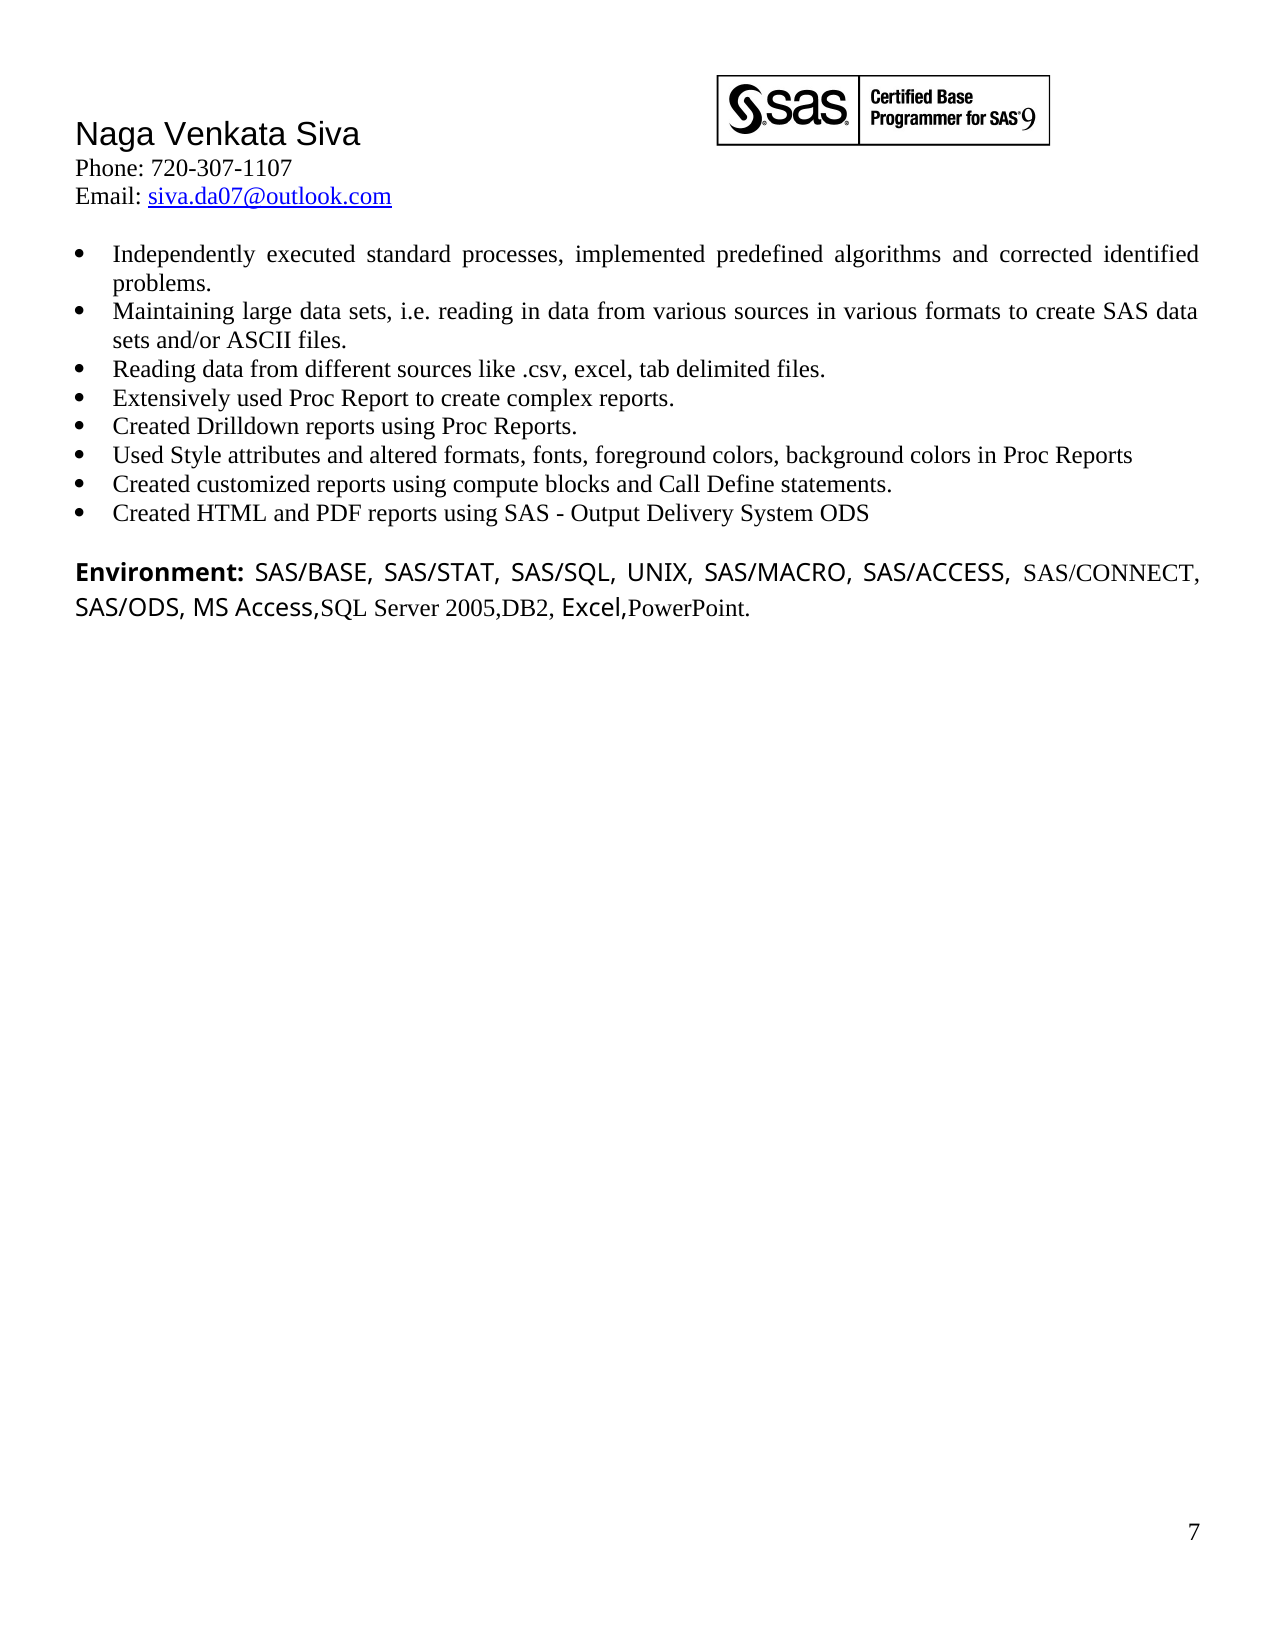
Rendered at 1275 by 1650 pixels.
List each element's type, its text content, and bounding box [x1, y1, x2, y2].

list Created Drilldown reports using Proc Reports. [75, 411, 1200, 440]
list Created customized reports using compute blocks and Call Define statements. [75, 469, 1200, 498]
text Environment: SAS/BASE, SAS/STAT, SAS/SQL, UNIX, SAS/MACRO, SAS/ACCESS, SAS/CONNECT, SAS/ODS, MS Access,SQL Server 2005,DB2, Excel,PowerPoint. [75, 555, 1200, 623]
list Extensively used Proc Report to create complex reports. [75, 383, 1200, 411]
picture [716, 75, 1050, 146]
list Used Style attributes and altered formats, fonts, foreground colors, background colors in Proc Reports [75, 440, 1200, 469]
list Independently executed standard processes, implemented predefined algorithms and corrected identified problems. [75, 239, 1200, 296]
list Maintaining large data sets, i.e. reading in data from various sources in various formats to create SAS data sets and/or ASCII files. [75, 296, 1200, 354]
list Reading data from different sources like .csv, excel, tab delimited files. [75, 354, 1200, 383]
list Created HTML and PDF reports using SAS - Output Delivery System ODS [75, 498, 1200, 526]
